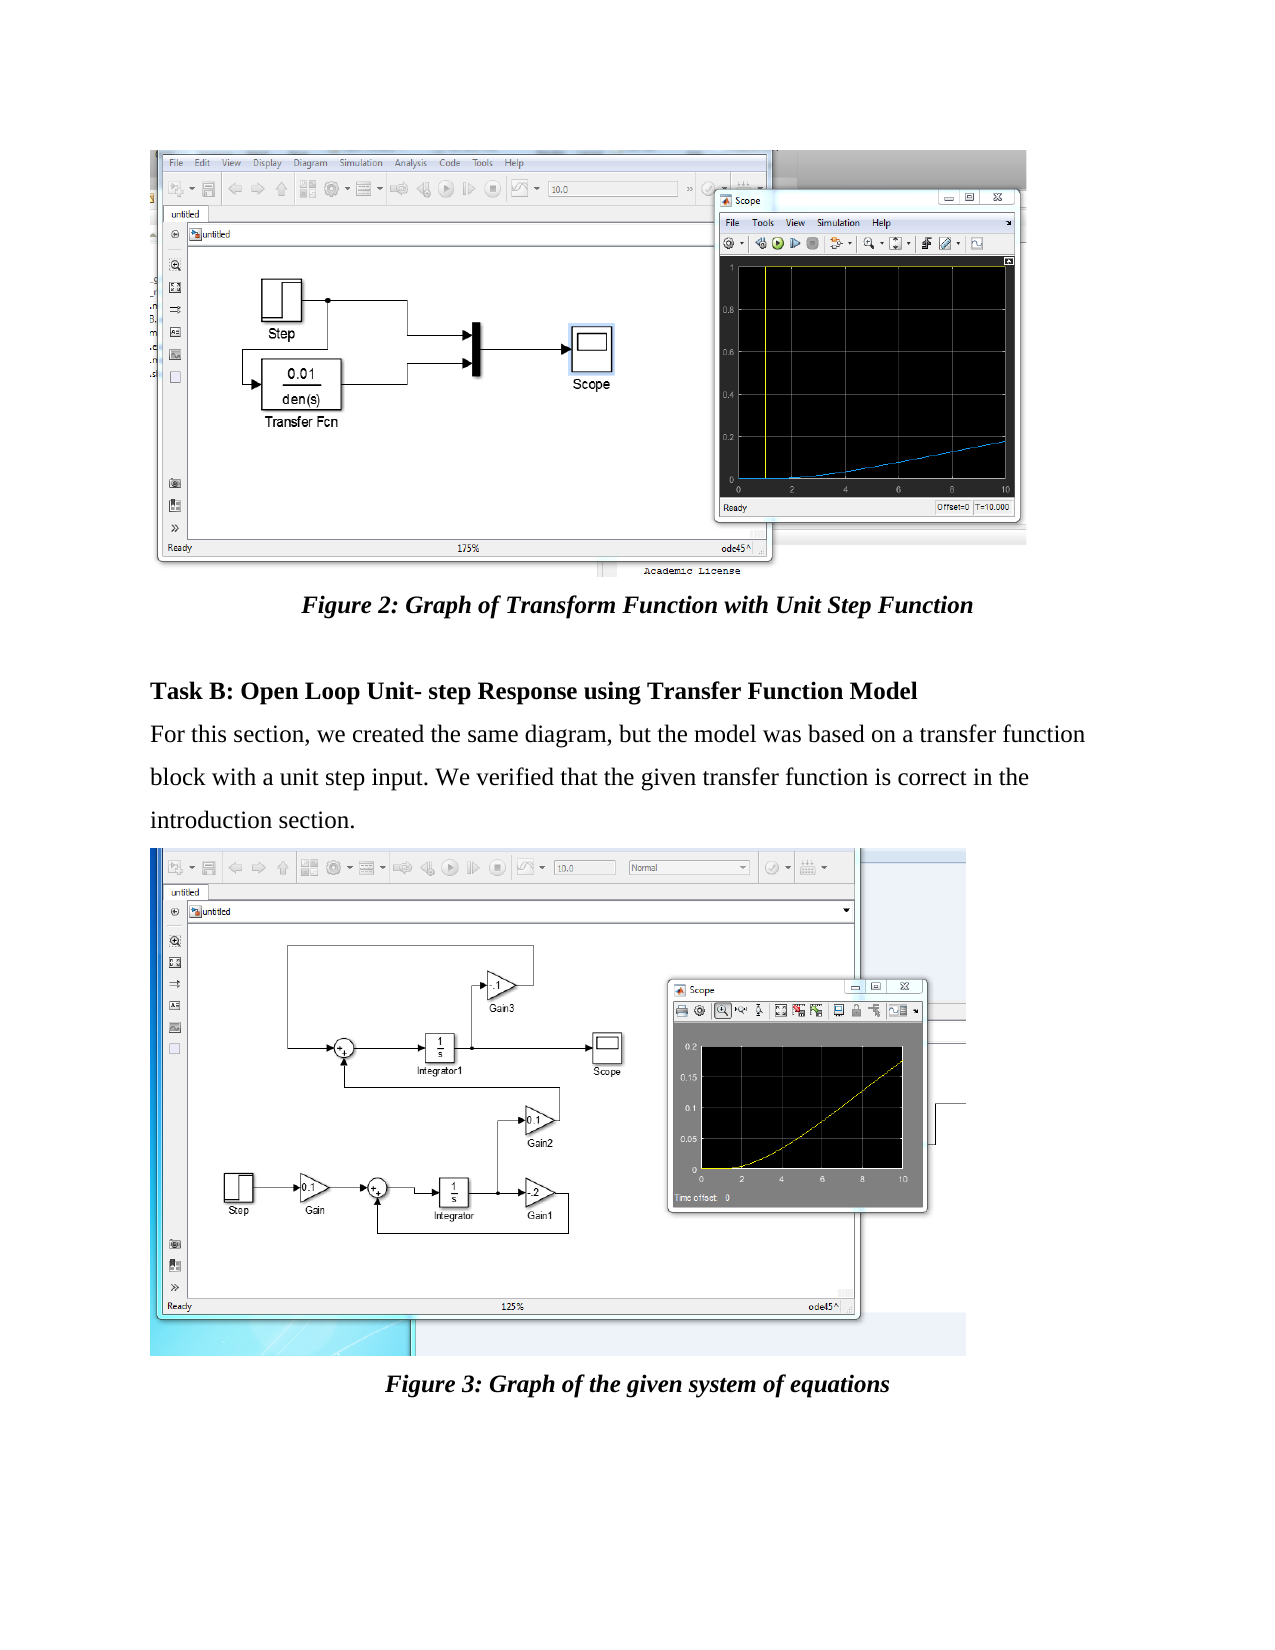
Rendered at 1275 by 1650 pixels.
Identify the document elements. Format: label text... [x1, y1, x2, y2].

text Figure 2: Graph of Transform Function with Unit Step Function [150, 590, 1125, 618]
text Figure 3: Graph of the given system of equations [150, 1369, 1125, 1397]
picture [150, 848, 966, 1356]
text For this section, we created the same diagram, but the model was based on a transfer function block with a unit step input. We verified that the given transfer function is correct in the introduction section. [150, 719, 1125, 834]
text Task B: Open Loop Unit- step Response using Transfer Function Model [150, 676, 1125, 705]
picture [150, 150, 1027, 577]
